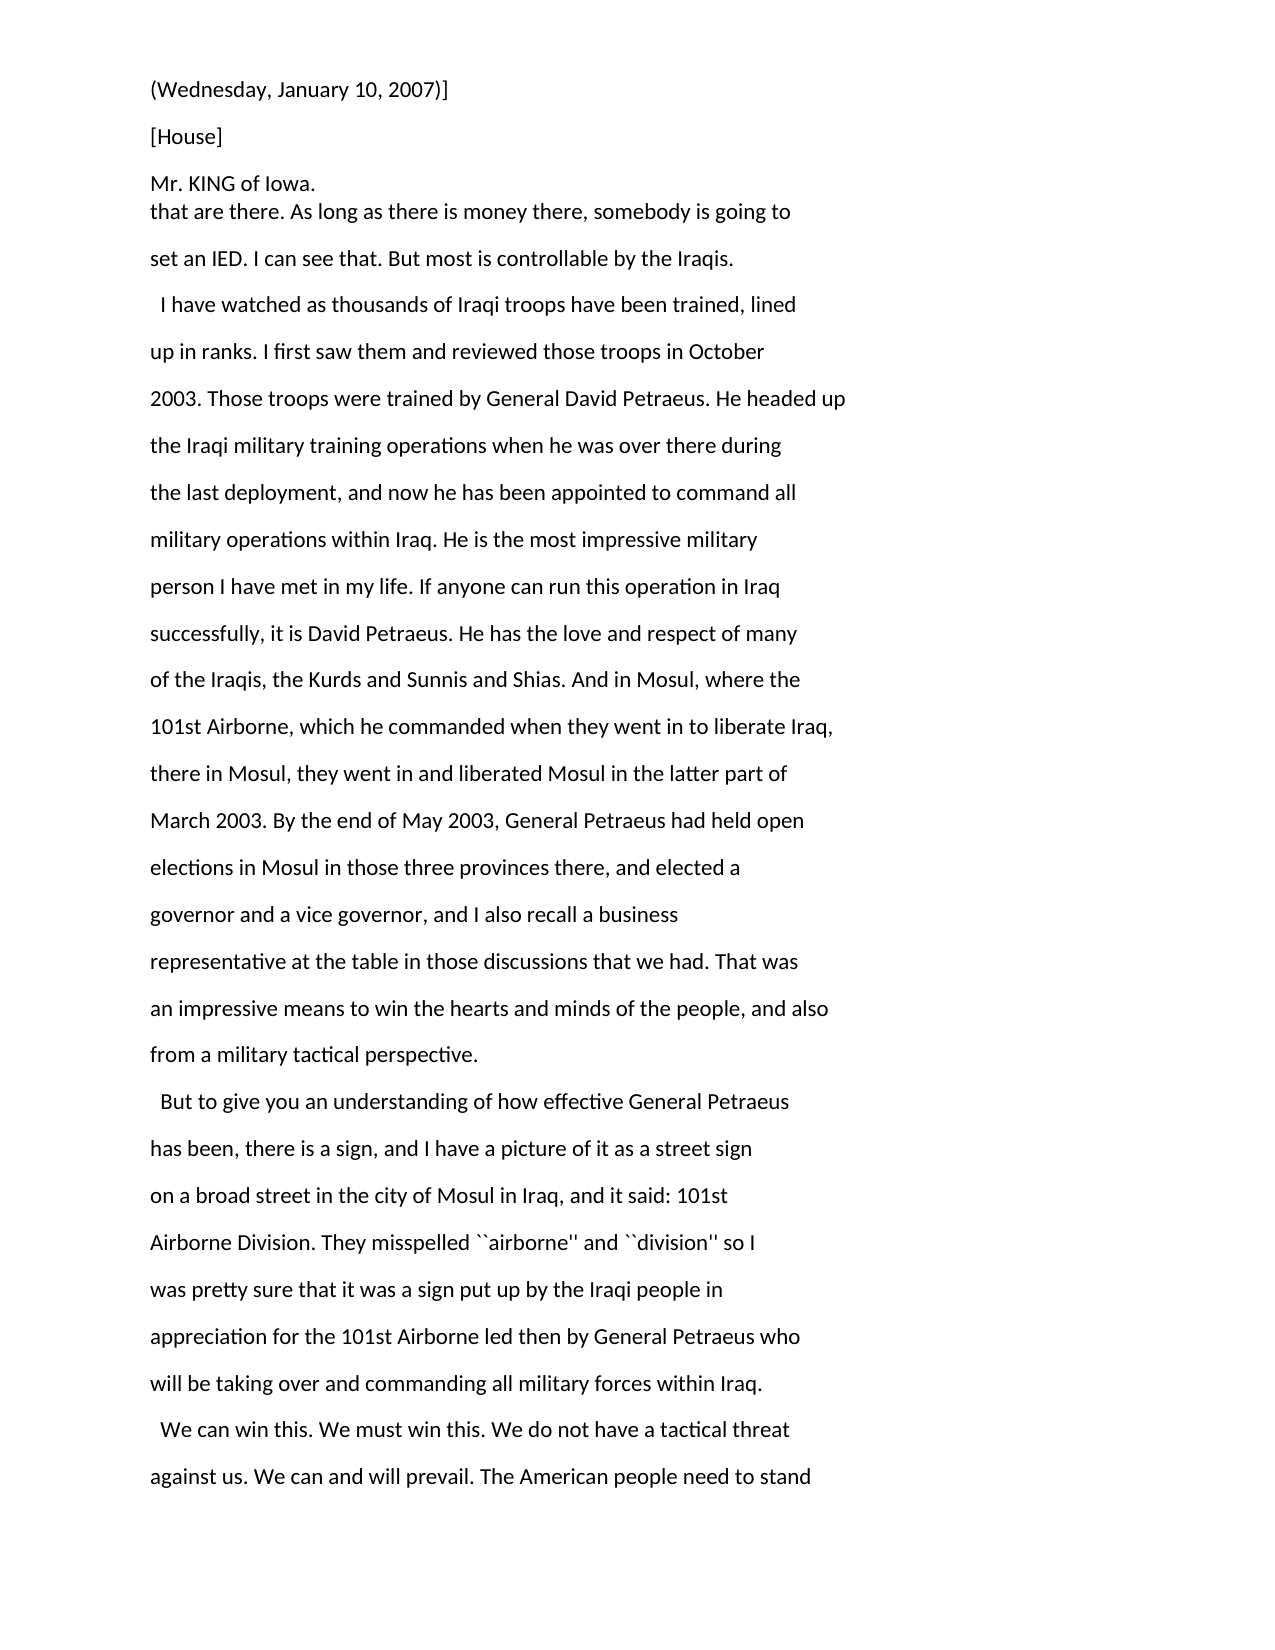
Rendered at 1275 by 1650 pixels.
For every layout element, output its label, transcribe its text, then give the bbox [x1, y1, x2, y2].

text successfully, it is David Petraeus. He has the love and respect of many [150, 619, 1125, 647]
text appreciation for the 101st Airborne led then by General Petraeus who [150, 1322, 1125, 1350]
text person I have met in my life. If anyone can run this operation in Iraq [150, 572, 1125, 600]
text the Iraqi military training operations when he was over there during [150, 431, 1125, 459]
text set an IED. I can see that. But most is controllable by the Iraqis. [150, 244, 1125, 272]
text 2003. Those troops were trained by General David Petraeus. He headed up [150, 384, 1125, 412]
text March 2003. By the end of May 2003, General Petraeus had held open [150, 806, 1125, 834]
text that are there. As long as there is money there, somebody is going to [150, 197, 1125, 225]
text governor and a vice governor, and I also recall a business [150, 900, 1125, 928]
text We can win this. We must win this. We do not have a tactical threat [150, 1416, 1125, 1443]
text of the Iraqis, the Kurds and Sunnis and Shias. And in Mosul, where the [150, 666, 1125, 693]
text I have watched as thousands of Iraqi troops have been trained, lined [150, 291, 1125, 318]
text representative at the table in those discussions that we had. That was [150, 947, 1125, 975]
text will be taking over and commanding all military forces within Iraq. [150, 1369, 1125, 1397]
text there in Mosul, they went in and liberated Mosul in the latter part of [150, 759, 1125, 787]
text the last deployment, and now he has been appointed to command all [150, 478, 1125, 506]
text an impressive means to win the hearts and minds of the people, and also [150, 994, 1125, 1022]
text Airborne Division. They misspelled ``airborne'' and ``division'' so I [150, 1228, 1125, 1256]
text But to give you an understanding of how effective General Petraeus [150, 1087, 1125, 1115]
text against us. We can and will prevail. The American people need to stand [150, 1462, 1125, 1490]
text elections in Mosul in those three provinces there, and elected a [150, 853, 1125, 881]
text military operations within Iraq. He is the most impressive military [150, 525, 1125, 553]
text has been, there is a sign, and I have a picture of it as a street sign [150, 1134, 1125, 1162]
text 101st Airborne, which he commanded when they went in to liberate Iraq, [150, 712, 1125, 740]
text on a broad street in the city of Mosul in Iraq, and it said: 101st [150, 1181, 1125, 1209]
text from a military tactical perspective. [150, 1041, 1125, 1068]
text up in ranks. I first saw them and reviewed those troops in October [150, 337, 1125, 365]
text was pretty sure that it was a sign put up by the Iraqi people in [150, 1275, 1125, 1303]
